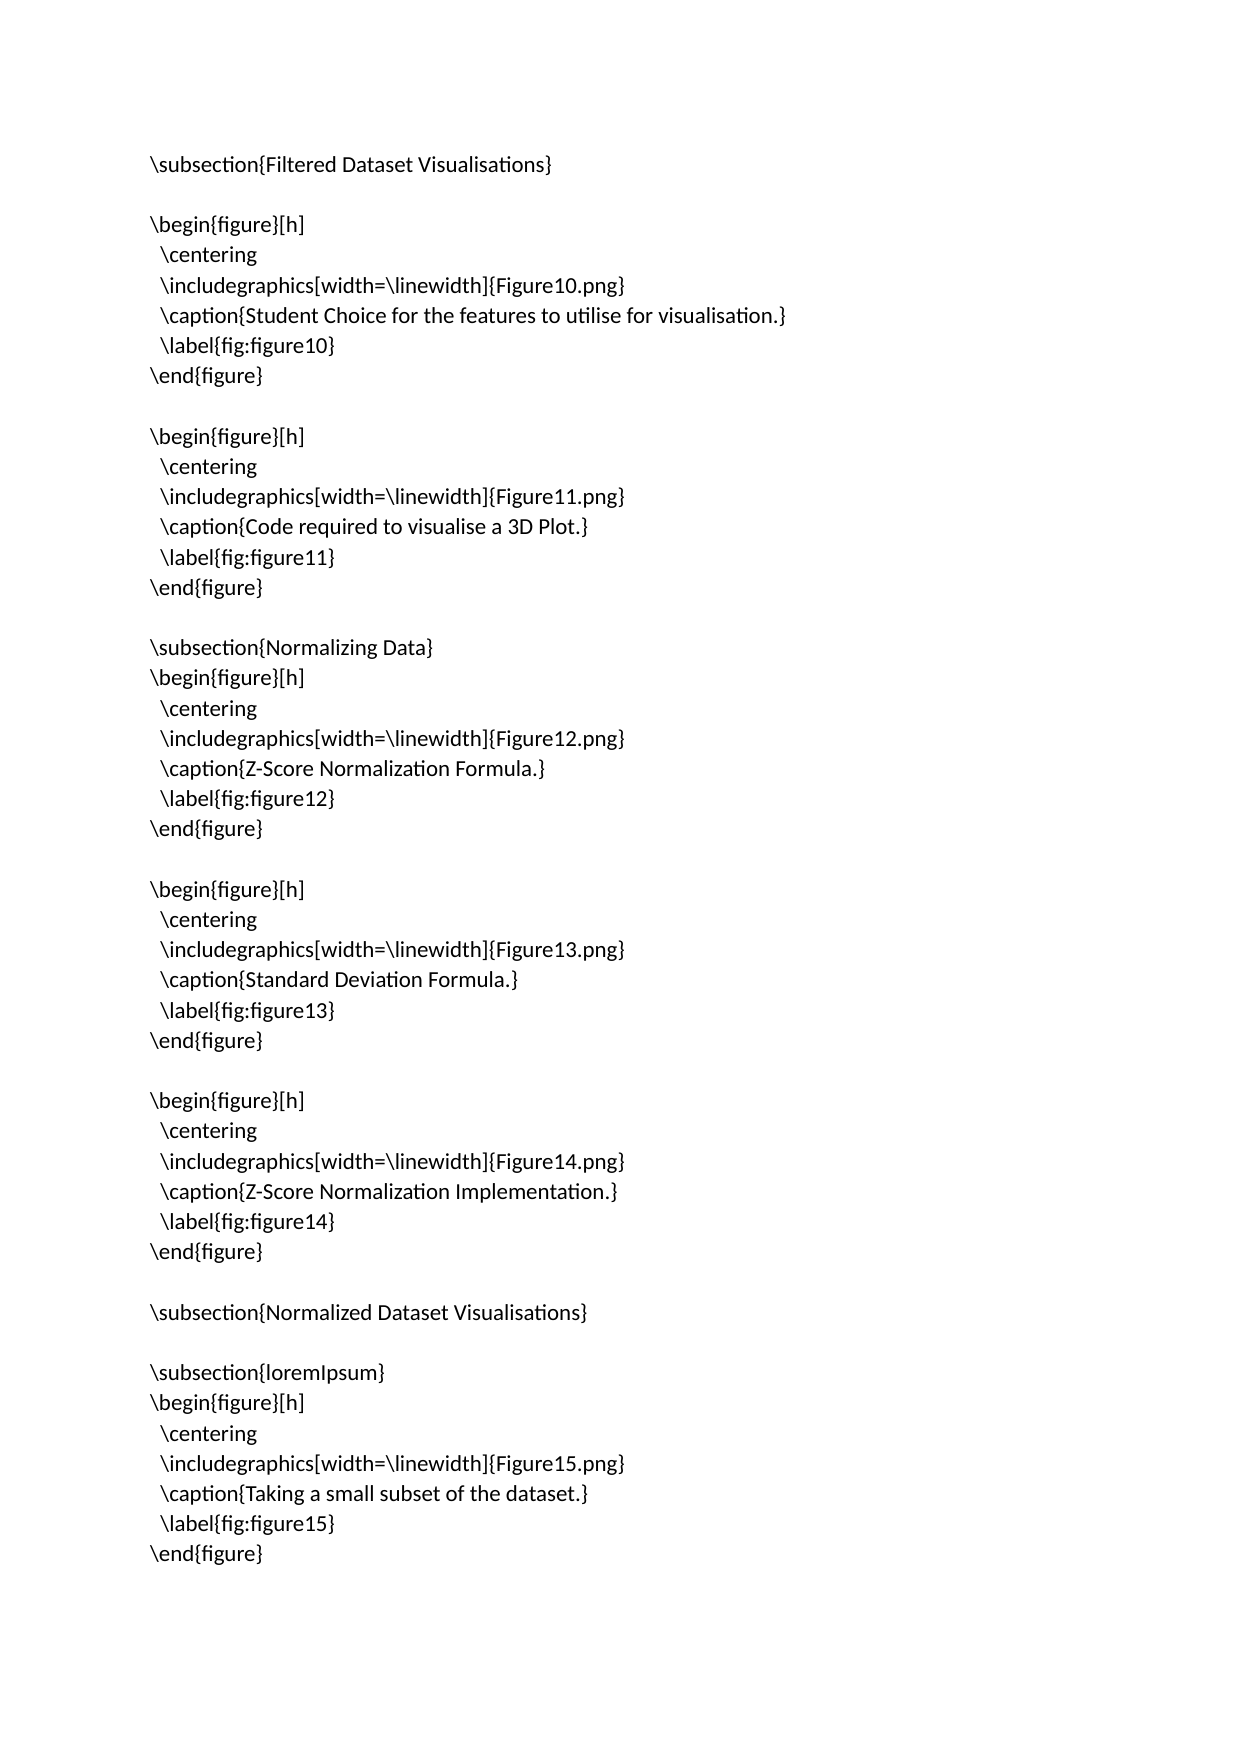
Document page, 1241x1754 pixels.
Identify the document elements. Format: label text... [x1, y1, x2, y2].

text \includegraphics[width=\linewidth]{Figure15.png} [150, 1449, 1090, 1477]
text \includegraphics[width=\linewidth]{Figure12.png} [150, 724, 1090, 752]
text \end{figure} [150, 361, 1090, 389]
text \begin{figure}[h] [150, 663, 1090, 692]
text \label{fig:figure15} [150, 1509, 1090, 1537]
text \subsection{Filtered Dataset Visualisations} [150, 150, 1090, 178]
text \subsection{Normalizing Data} [150, 633, 1090, 661]
text \end{figure} [150, 1237, 1090, 1266]
text \caption{Z-Score Normalization Formula.} [150, 754, 1090, 782]
text \centering [150, 694, 1090, 722]
text \label{fig:figure13} [150, 996, 1090, 1024]
text \caption{Taking a small subset of the dataset.} [150, 1479, 1090, 1507]
text \label{fig:figure14} [150, 1207, 1090, 1235]
text \begin{figure}[h] [150, 875, 1090, 903]
text \label{fig:figure10} [150, 331, 1090, 359]
text \centering [150, 1419, 1090, 1447]
text \caption{Z-Score Normalization Implementation.} [150, 1177, 1090, 1205]
text \subsection{Normalized Dataset Visualisations} [150, 1298, 1090, 1326]
text \label{fig:figure11} [150, 543, 1090, 571]
text \begin{figure}[h] [150, 1086, 1090, 1114]
text \centering [150, 1117, 1090, 1145]
text \caption{Code required to visualise a 3D Plot.} [150, 512, 1090, 541]
text \end{figure} [150, 573, 1090, 601]
text \begin{figure}[h] [150, 1388, 1090, 1417]
text \centering [150, 905, 1090, 933]
text \includegraphics[width=\linewidth]{Figure14.png} [150, 1147, 1090, 1175]
text \caption{Student Choice for the features to utilise for visualisation.} [150, 301, 1090, 329]
text \centering [150, 241, 1090, 269]
text \caption{Standard Deviation Formula.} [150, 966, 1090, 994]
text \label{fig:figure12} [150, 784, 1090, 812]
text \subsection{loremIpsum} [150, 1358, 1090, 1386]
text \begin{figure}[h] [150, 210, 1090, 238]
text \end{figure} [150, 1539, 1090, 1568]
text \includegraphics[width=\linewidth]{Figure13.png} [150, 935, 1090, 963]
text \includegraphics[width=\linewidth]{Figure11.png} [150, 482, 1090, 510]
text \end{figure} [150, 814, 1090, 843]
text \end{figure} [150, 1026, 1090, 1054]
text \begin{figure}[h] [150, 422, 1090, 450]
text \centering [150, 452, 1090, 480]
text \includegraphics[width=\linewidth]{Figure10.png} [150, 271, 1090, 299]
